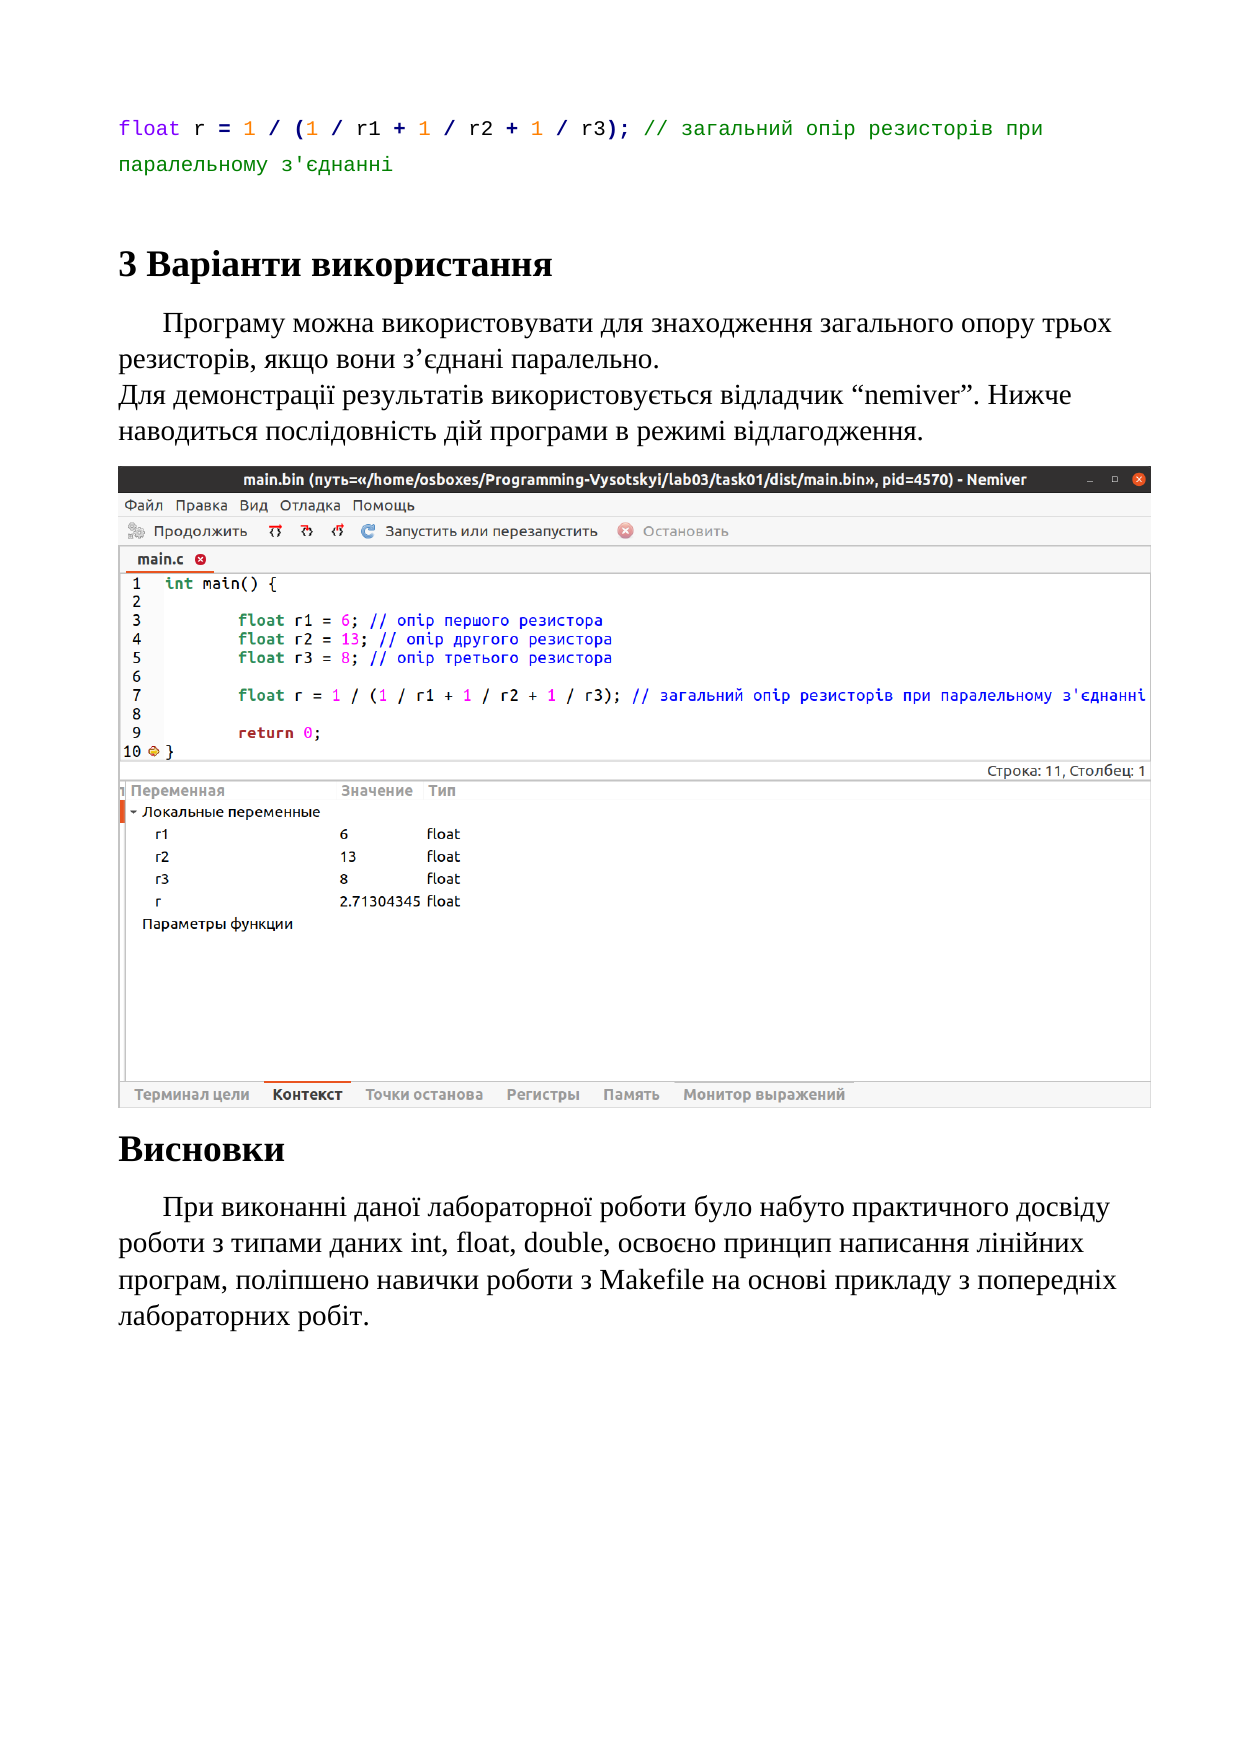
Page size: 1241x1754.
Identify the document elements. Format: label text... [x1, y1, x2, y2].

text Висновки [118, 1126, 1152, 1169]
text 3 Варіанти використання [118, 242, 1152, 285]
text Програму можна використовувати для знаходження загального опору трьох резисторів, якщо вони з’єднані паралельно. Для демонстрації результатів використовується відладчик “nemiver”. Нижче наводиться послідовність дій програми в режимі відлагодження. [118, 305, 1152, 447]
text При виконанні даної лабораторної роботи було набуто практичного досвіду роботи з типами даних int, float, double, освоєно принцип написання лінійних програм, поліпшено навички роботи з Makefile на основі прикладу з попередніх лабораторних робіт. [118, 1189, 1152, 1331]
text float r = 1 / (1 / r1 + 1 / r2 + 1 / r3); // загальний опір резисторів при паралельному з'єднанні [118, 118, 1152, 177]
picture [118, 466, 1151, 1108]
